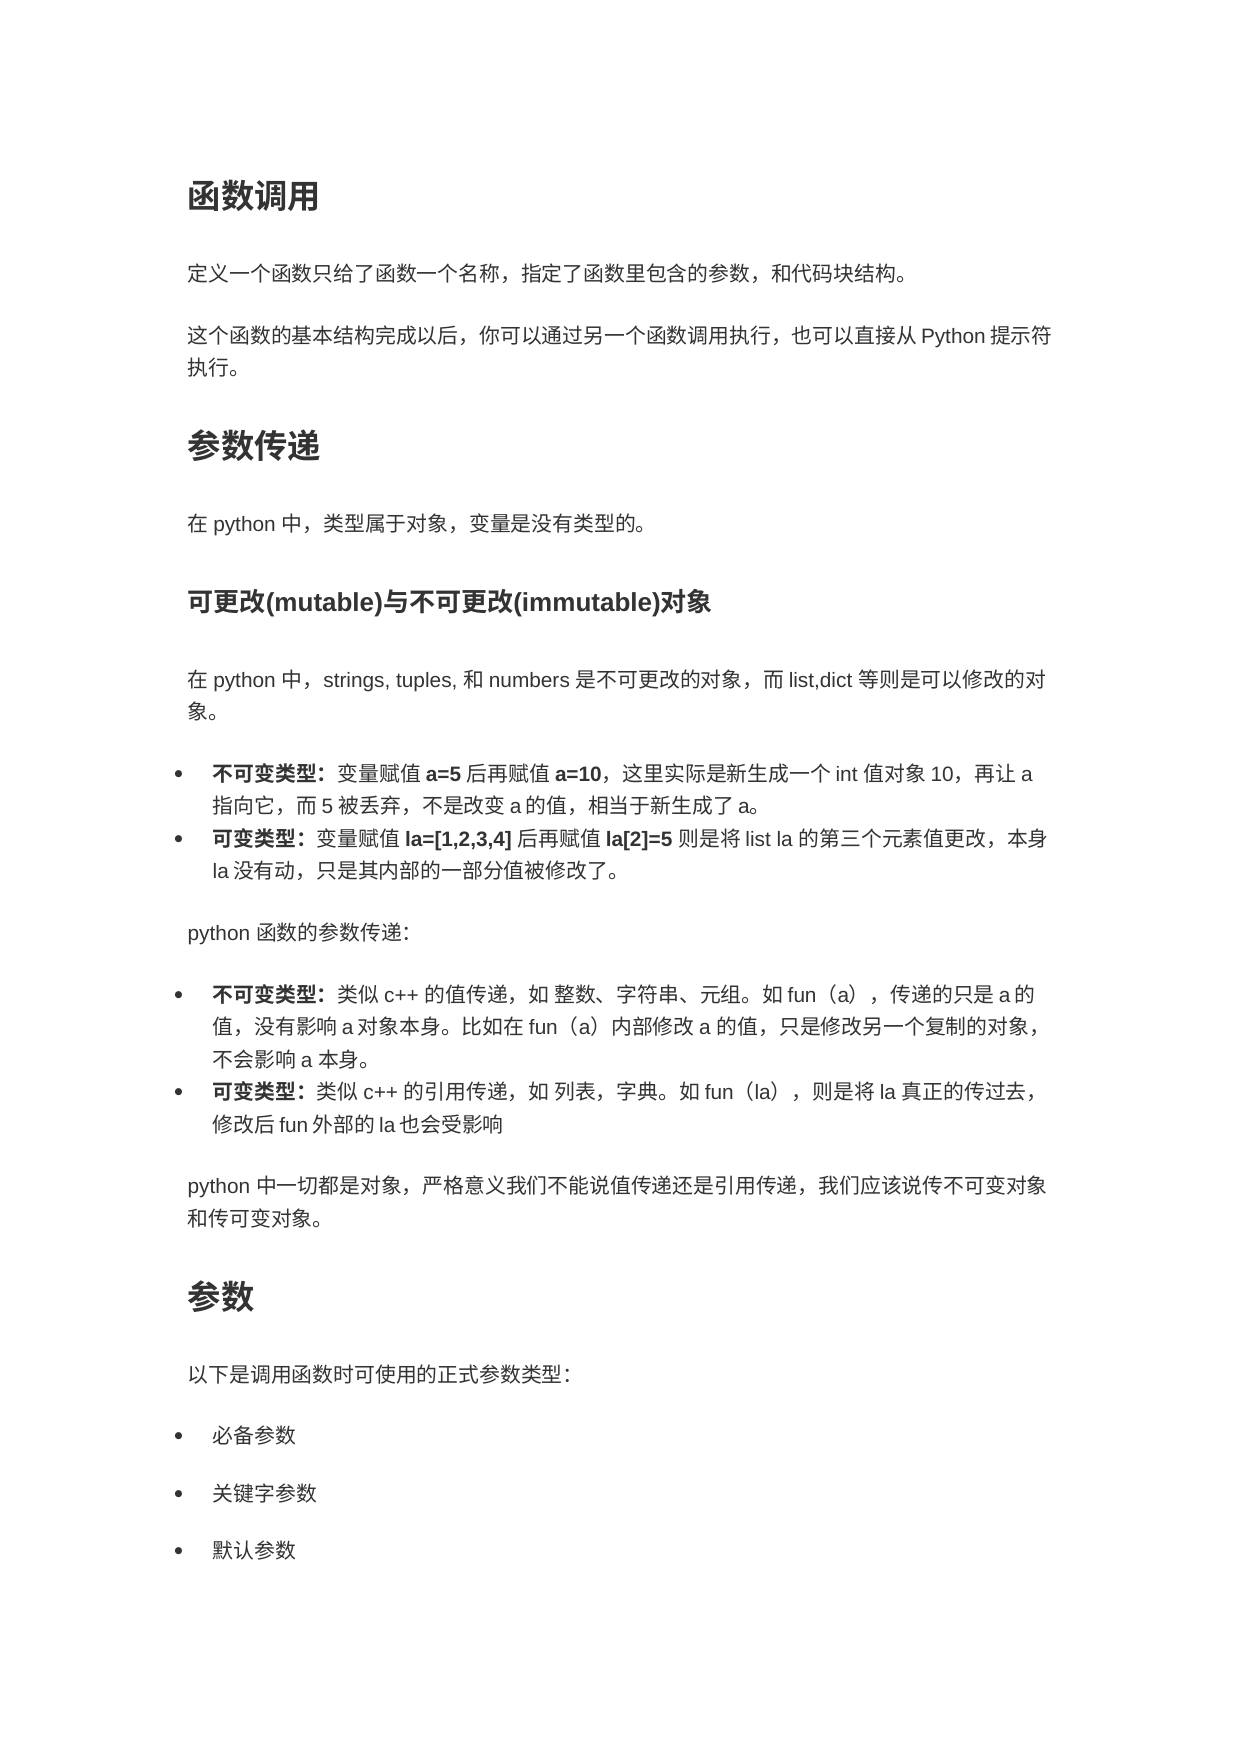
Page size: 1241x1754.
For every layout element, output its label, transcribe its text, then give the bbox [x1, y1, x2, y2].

list 默认参数 [175, 1534, 1053, 1566]
text 参数传递 [187, 412, 1053, 477]
text 参数 [187, 1263, 1053, 1328]
text 定义一个函数只给了函数一个名称，指定了函数里包含的参数，和代码块结构。 [187, 256, 1053, 289]
text 这个函数的基本结构完成以后，你可以通过另一个函数调用执行，也可以直接从Python提示符执行。 [187, 318, 1053, 383]
text python 函数的参数传递： [187, 915, 1053, 948]
list 可变类型：类似 c++ 的引用传递，如 列表，字典。如 fun（la），则是将 la 真正的传过去，修改后fun外部的la也会受影响 [175, 1074, 1053, 1139]
text 函数调用 [187, 162, 1053, 227]
text 在 python 中，类型属于对象，变量是没有类型的。 [187, 506, 1053, 539]
list 关键字参数 [175, 1476, 1053, 1509]
text python 中一切都是对象，严格意义我们不能说值传递还是引用传递，我们应该说传不可变对象和传可变对象。 [187, 1169, 1053, 1234]
list 不可变类型：类似 c++ 的值传递，如 整数、字符串、元组。如fun（a），传递的只是a的值，没有影响a对象本身。比如在 fun（a）内部修改 a 的值，只是修改另一个复制的对象，不会影响 a 本身。 [175, 977, 1053, 1074]
list 可变类型：变量赋值 la=[1,2,3,4] 后再赋值 la[2]=5 则是将 list la 的第三个元素值更改，本身la没有动，只是其内部的一部分值被修改了。 [175, 821, 1053, 886]
list 必备参数 [175, 1419, 1053, 1451]
text 在 python 中，strings, tuples, 和 numbers 是不可更改的对象，而 list,dict 等则是可以修改的对象。 [187, 662, 1053, 727]
text 以下是调用函数时可使用的正式参数类型： [187, 1357, 1053, 1389]
list 不可变类型：变量赋值 a=5 后再赋值 a=10，这里实际是新生成一个 int 值对象 10，再让 a 指向它，而 5 被丢弃，不是改变a的值，相当于新生成了a。 [175, 756, 1053, 821]
text 可更改(mutable)与不可更改(immutable)对象 [187, 568, 1053, 633]
